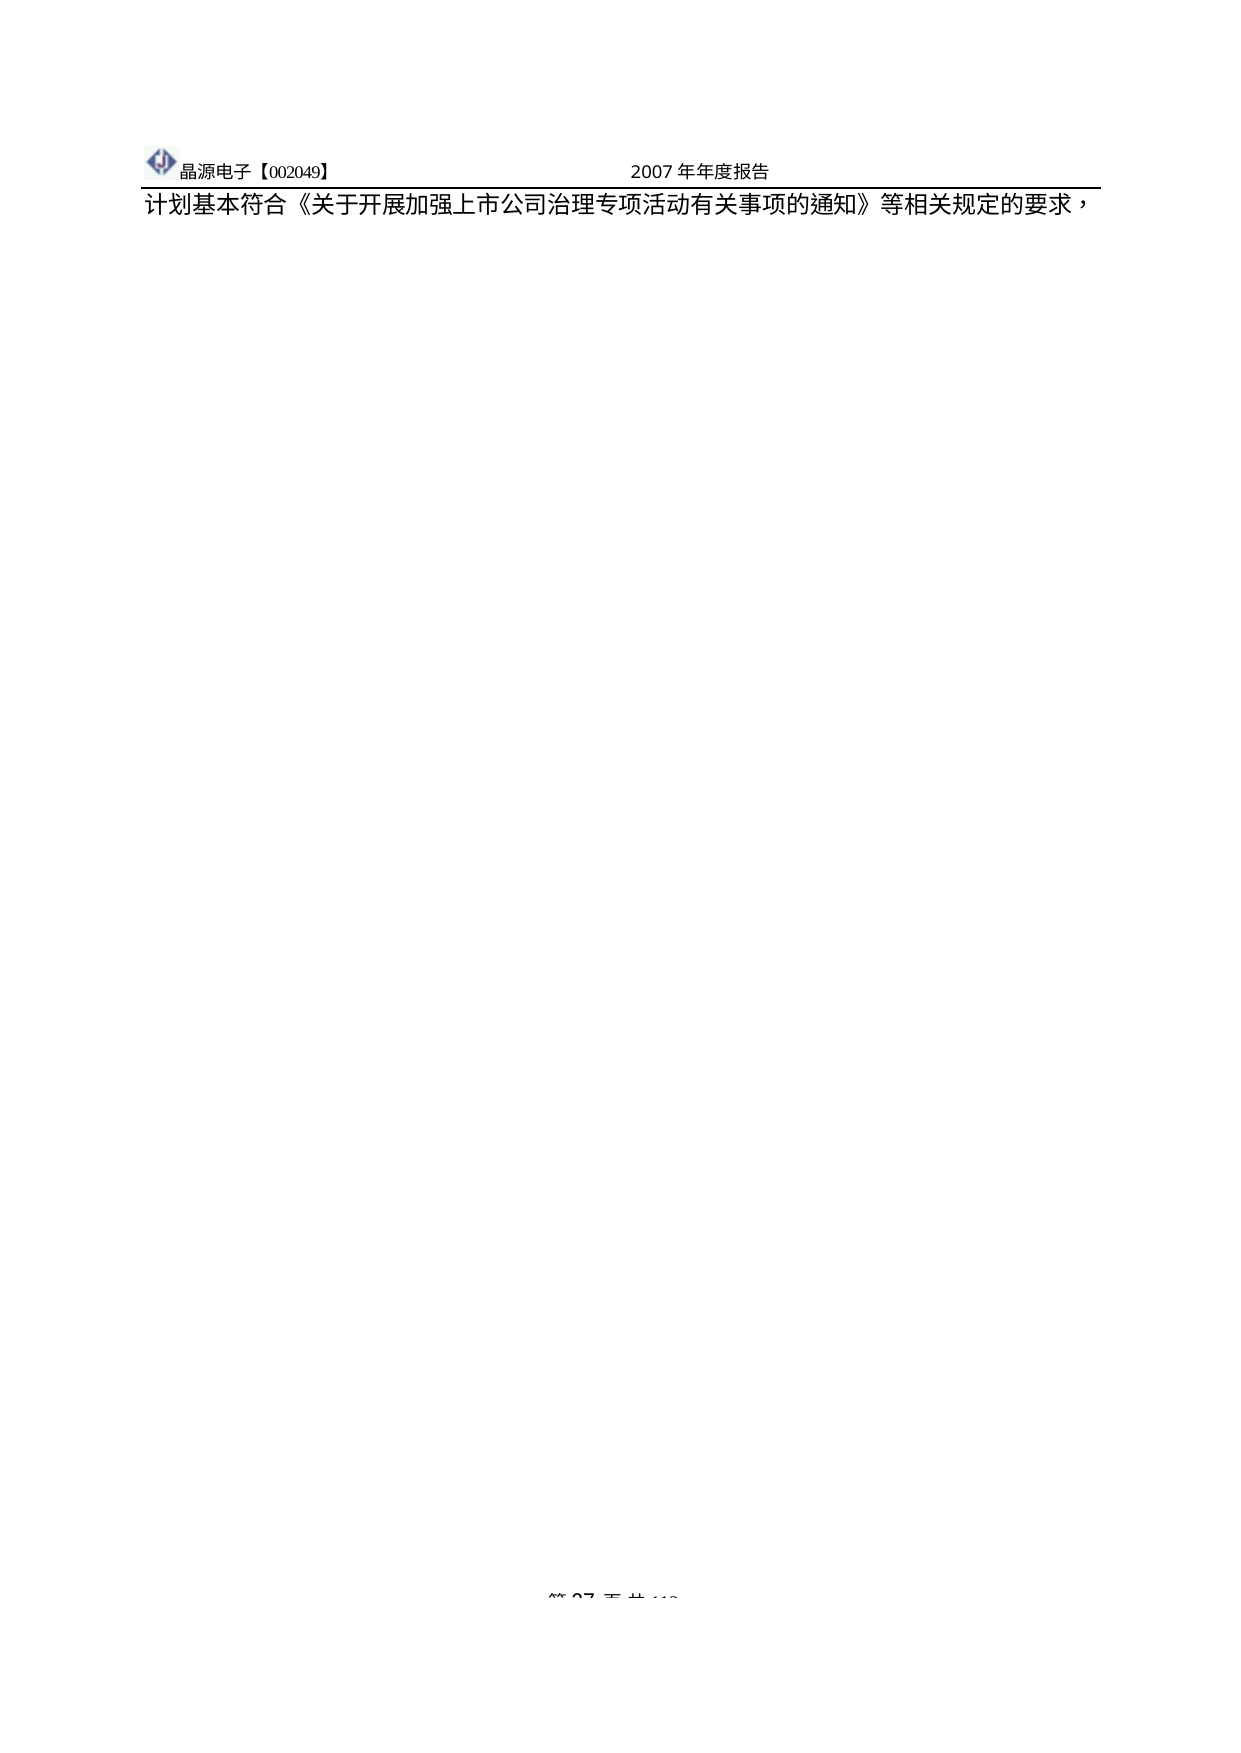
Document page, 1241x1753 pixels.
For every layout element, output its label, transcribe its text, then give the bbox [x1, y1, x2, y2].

picture [144, 146, 180, 180]
